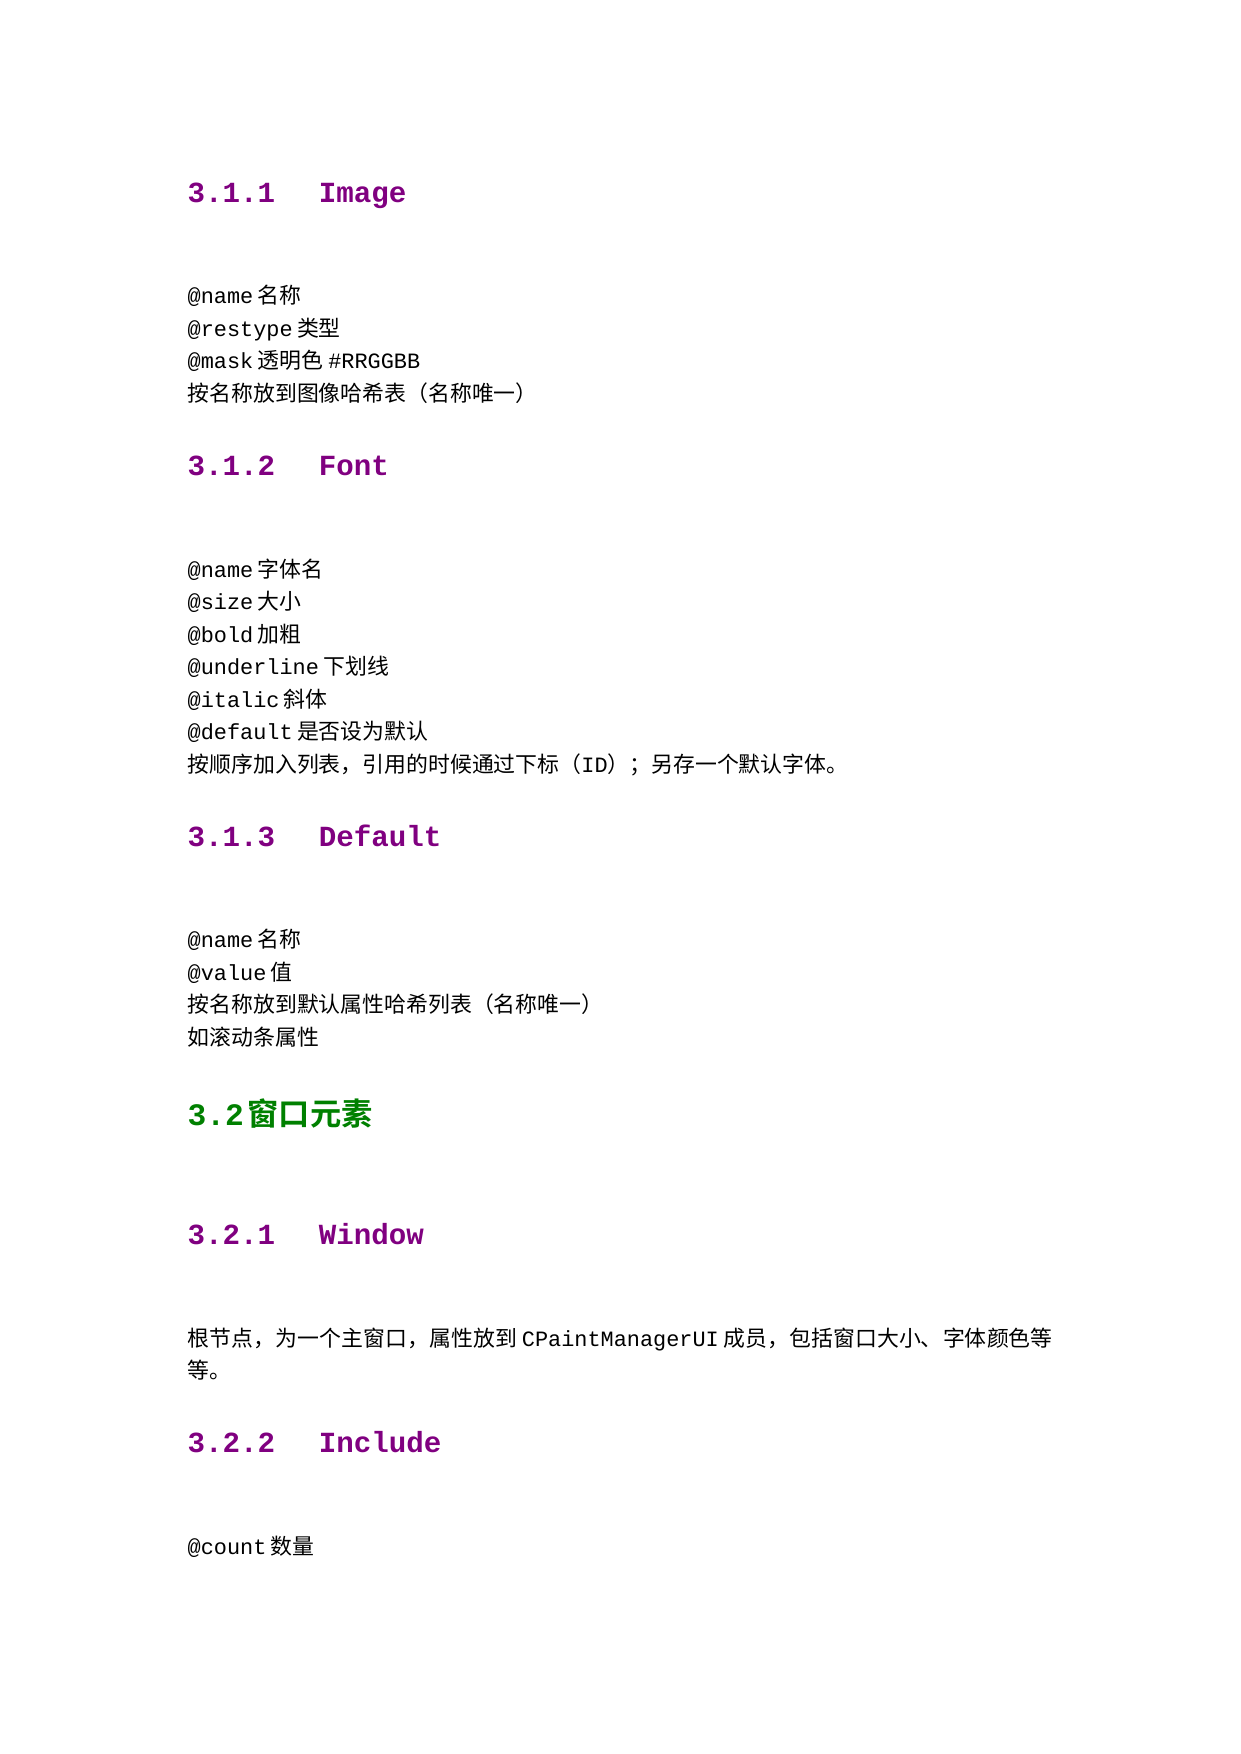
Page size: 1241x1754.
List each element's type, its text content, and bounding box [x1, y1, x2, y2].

text @size大小 [187, 584, 1053, 616]
text @italic斜体 [187, 681, 1053, 714]
text @name名称 [187, 278, 1053, 311]
text 按名称放到图像哈希表（名称唯一） [187, 376, 1053, 408]
text 按顺序加入列表，引用的时候通过下标（ID）；另存一个默认字体。 [187, 746, 1053, 779]
text @default是否设为默认 [187, 714, 1053, 746]
subtitle Window [187, 1204, 1053, 1269]
text 按名称放到默认属性哈希列表（名称唯一） [187, 987, 1053, 1019]
text @name字体名 [187, 551, 1053, 584]
text @count数量 [187, 1529, 1053, 1561]
text 如滚动条属性 [187, 1019, 1053, 1052]
text @restype类型 [187, 311, 1053, 343]
subtitle Default [187, 806, 1053, 871]
text @value值 [187, 954, 1053, 987]
subtitle 窗口元素 [187, 1079, 1053, 1144]
text @bold加粗 [187, 616, 1053, 649]
subtitle Image [187, 162, 1053, 227]
text @underline下划线 [187, 649, 1053, 681]
text @name名称 [187, 922, 1053, 954]
text 根节点，为一个主窗口，属性放到CPaintManagerUI成员，包括窗口大小、字体颜色等等。 [187, 1321, 1053, 1386]
subtitle Include [187, 1413, 1053, 1478]
text @mask透明色 #RRGGBB [187, 343, 1053, 376]
subtitle Font [187, 435, 1053, 500]
